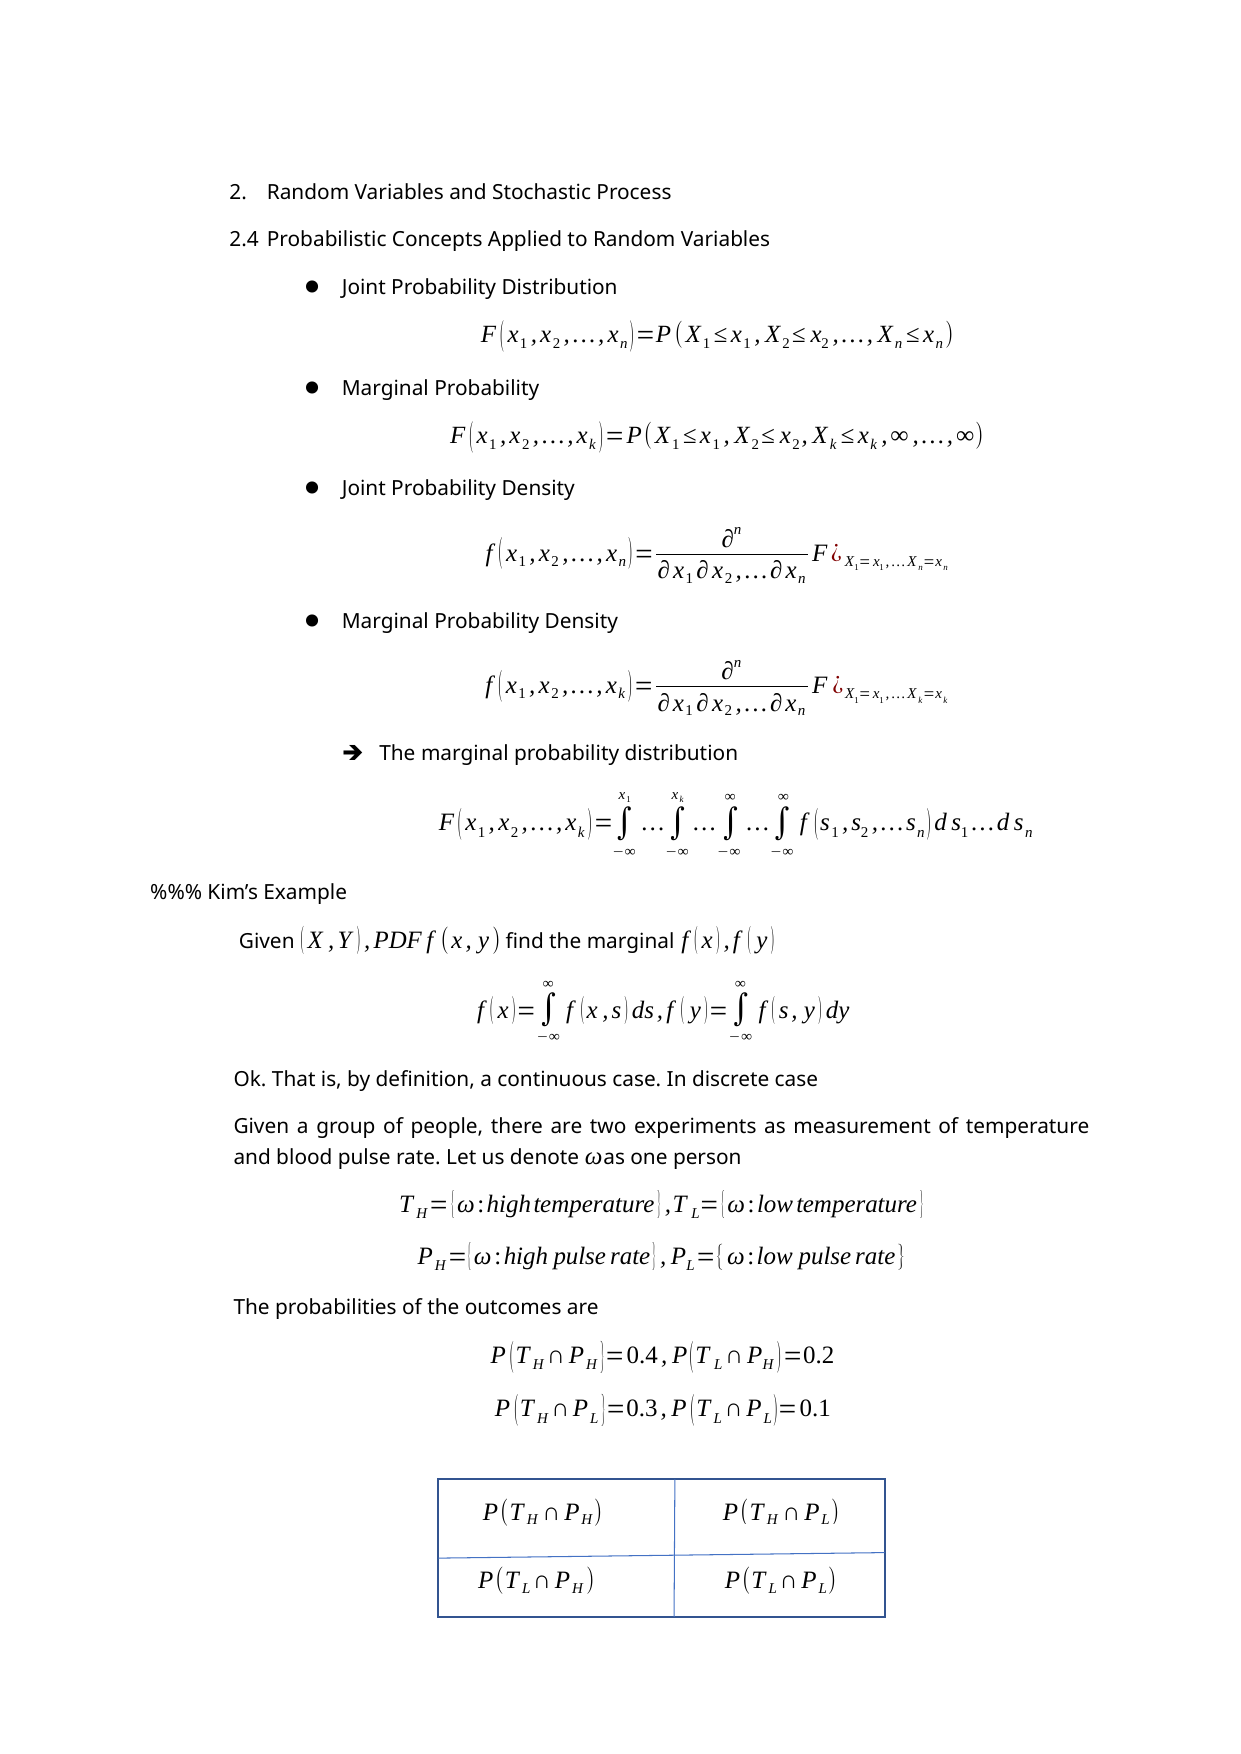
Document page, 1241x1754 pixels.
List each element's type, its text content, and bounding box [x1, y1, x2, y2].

list Random Variables and Stochastic Process [229, 177, 1090, 206]
list Given find the marginal [233, 924, 1090, 956]
list Given a group of people, there are two experiments as measurement of temperature and blood pulse rate. Let us denote as one person [233, 1111, 1090, 1170]
list Probabilistic Concepts Applied to Random Variables [229, 224, 1090, 253]
list Marginal Probability [304, 373, 1090, 401]
list The marginal probability distribution [342, 738, 1090, 767]
list Marginal Probability Density [304, 606, 1090, 634]
text %%% Kim’s Example [150, 877, 1090, 906]
list Joint Probability Density [304, 473, 1090, 502]
list Ok. That is, by definition, a continuous case. In discrete case [233, 1064, 1090, 1092]
list The probabilities of the outcomes are [233, 1292, 1090, 1321]
list Joint Probability Distribution [304, 272, 1090, 300]
